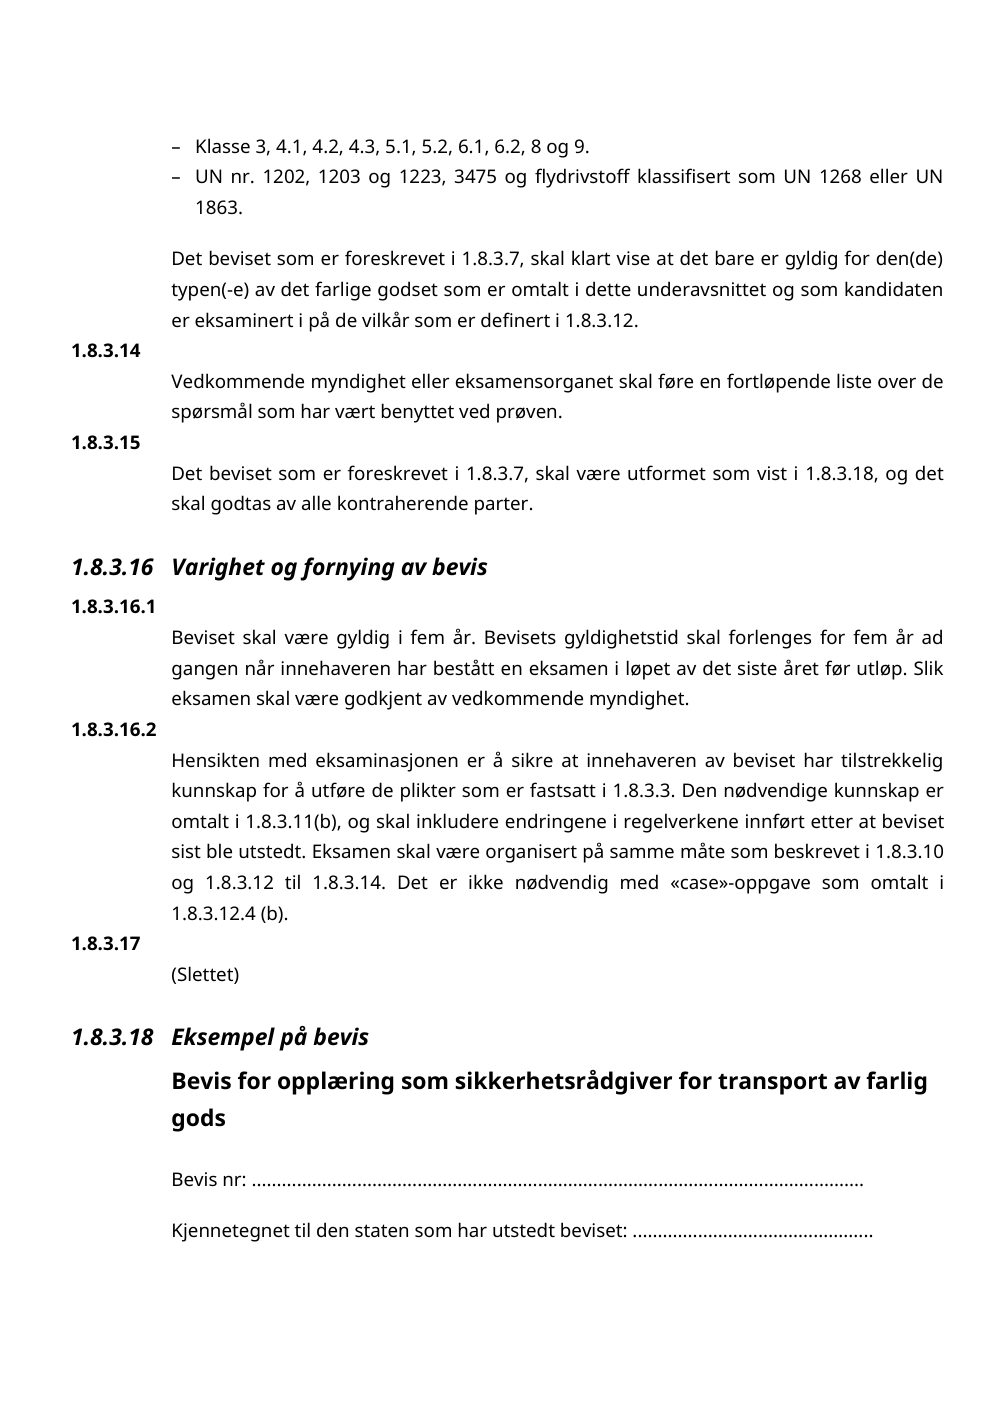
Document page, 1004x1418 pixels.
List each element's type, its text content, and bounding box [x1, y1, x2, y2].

text 1.8.3.15 [71, 429, 945, 455]
text – UN nr. 1202, 1203 og 1223, 3475 og flydrivstoff klassifisert som UN 1268 eller UN 1863. [171, 163, 945, 220]
text 1.8.3.16 Varighet og fornying av bevis [71, 550, 945, 582]
text Bevis for opplæring som sikkerhetsrådgiver for transport av farlig gods [171, 1064, 945, 1133]
text Vedkommende myndighet eller eksamensorganet skal føre en fortløpende liste over de spørsmål som har vært benyttet ved prøven. [171, 368, 945, 424]
text – Klasse 3, 4.1, 4.2, 4.3, 5.1, 5.2, 6.1, 6.2, 8 og 9. [171, 133, 945, 158]
text 1.8.3.17 [71, 931, 945, 956]
text Det beviset som er foreskrevet i 1.8.3.7, skal klart vise at det bare er gyldig for den(de) typen(-e) av det farlige godset som er omtalt i dette underavsnittet og som kandidaten er eksaminert i på de vilkår som er definert i 1.8.3.12. [171, 246, 945, 332]
text Beviset skal være gyldig i fem år. Bevisets gyldighetstid skal forlenges for fem år ad gangen når innehaveren har bestått en eksamen i løpet av det siste året før utløp. Slik eksamen skal være godkjent av vedkommende myndighet. [171, 624, 945, 711]
text 1.8.3.14 [71, 337, 945, 363]
text Det beviset som er foreskrevet i 1.8.3.7, skal være utformet som vist i 1.8.3.18, og det skal godtas av alle kontraherende parter. [171, 460, 945, 516]
text Bevis nr: .......................................................................................................................... [171, 1166, 945, 1192]
text 1.8.3.16.1 [71, 594, 945, 619]
text 1.8.3.16.2 [71, 716, 945, 742]
text 1.8.3.18 Eksempel på bevis [71, 1021, 945, 1052]
text Kjennetegnet til den staten som har utstedt beviset: ................................................ [171, 1218, 945, 1243]
text (Slettet) [171, 961, 945, 987]
text Hensikten med eksaminasjonen er å sikre at innehaveren av beviset har tilstrekkelig kunnskap for å utføre de plikter som er fastsatt i 1.8.3.3. Den nødvendige kunnskap er omtalt i 1.8.3.11(b), og skal inkludere endringene i regelverkene innført etter at beviset sist ble utstedt. Eksamen skal være organisert på samme måte som beskrevet i 1.8.3.10 og 1.8.3.12 til 1.8.3.14. Det er ikke nødvendig med «case»-oppgave som omtalt i 1.8.3.12.4 (b). [171, 747, 945, 926]
